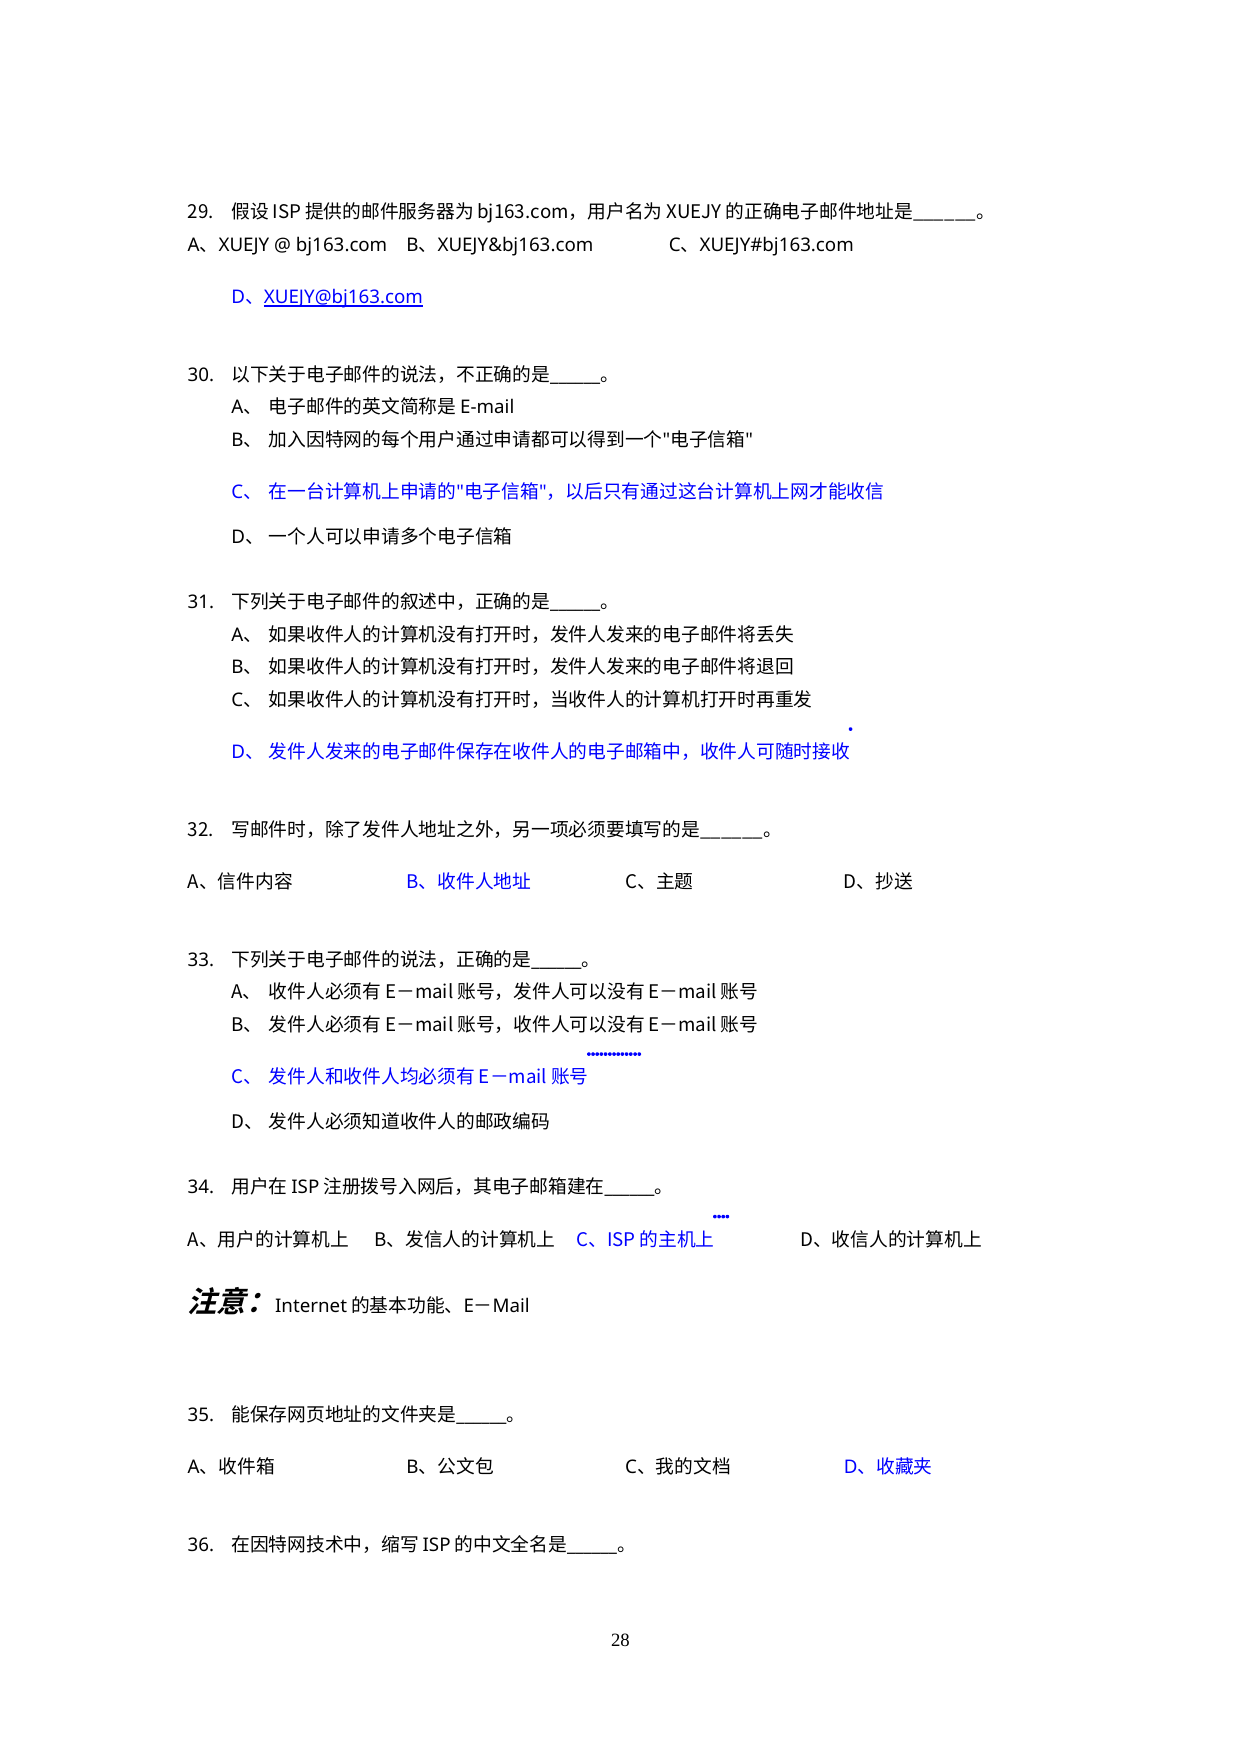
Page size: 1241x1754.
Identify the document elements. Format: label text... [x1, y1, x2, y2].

text A、收件箱 B、公文包 C、我的文档 D、收藏夹 [187, 1429, 1053, 1494]
list 发件人必须知道收件人的邮政编码 [231, 1104, 1053, 1137]
list 加入因特网的每个用户通过申请都可以得到一个"电子信箱" [231, 422, 1053, 454]
list 下列关于电子邮件的叙述中，正确的是______。 [187, 584, 1053, 617]
text A、用户的计算机上 B、发信人的计算机上 C、ISP的主机上 D、收信人的计算机上 [187, 1202, 1053, 1267]
list 在因特网技术中，缩写ISP的中文全名是______。 [187, 1527, 1053, 1559]
text 注意：Internet的基本功能、E－Mail [187, 1267, 1053, 1332]
list 如果收件人的计算机没有打开时，发件人发来的电子邮件将丢失 [231, 617, 1053, 649]
list 收件人必须有E－mail账号，发件人可以没有E－mail账号 [231, 974, 1053, 1007]
list 写邮件时，除了发件人地址之外，另一项必须要填写的是______。 [187, 812, 1053, 844]
list 在一台计算机上申请的"电子信箱"，以后只有通过这台计算机上网才能收信 [231, 454, 1053, 519]
list 电子邮件的英文简称是E-mail [231, 389, 1053, 422]
list 如果收件人的计算机没有打开时，发件人发来的电子邮件将退回 [231, 649, 1053, 682]
list 发件人必须有E－mail账号，收件人可以没有E－mail账号 [231, 1007, 1053, 1039]
text A、XUEJY @ bj163.com B、XUEJY&bj163.com C、XUEJY#bj163.com D、XUEJY@bj163.com [187, 227, 1053, 324]
list 发件人和收件人均必须有E－mail账号 [231, 1039, 1053, 1104]
list 假设ISP提供的邮件服务器为bj163.com，用户名为XUEJY的正确电子邮件地址是______。 [187, 194, 1053, 227]
list 以下关于电子邮件的说法，不正确的是______。 [187, 357, 1053, 389]
list 发件人发来的电子邮件保存在收件人的电子邮箱中，收件人可随时接收 [231, 714, 1053, 779]
list 下列关于电子邮件的说法，正确的是______。 [187, 942, 1053, 974]
list 如果收件人的计算机没有打开时，当收件人的计算机打开时再重发 [231, 682, 1053, 714]
list 一个人可以申请多个电子信箱 [231, 519, 1053, 552]
list 能保存网页地址的文件夹是______。 [187, 1397, 1053, 1429]
list 用户在ISP注册拨号入网后，其电子邮箱建在______。 [187, 1169, 1053, 1202]
text A、信件内容 B、收件人地址 C、主题 D、抄送 [187, 844, 1053, 909]
